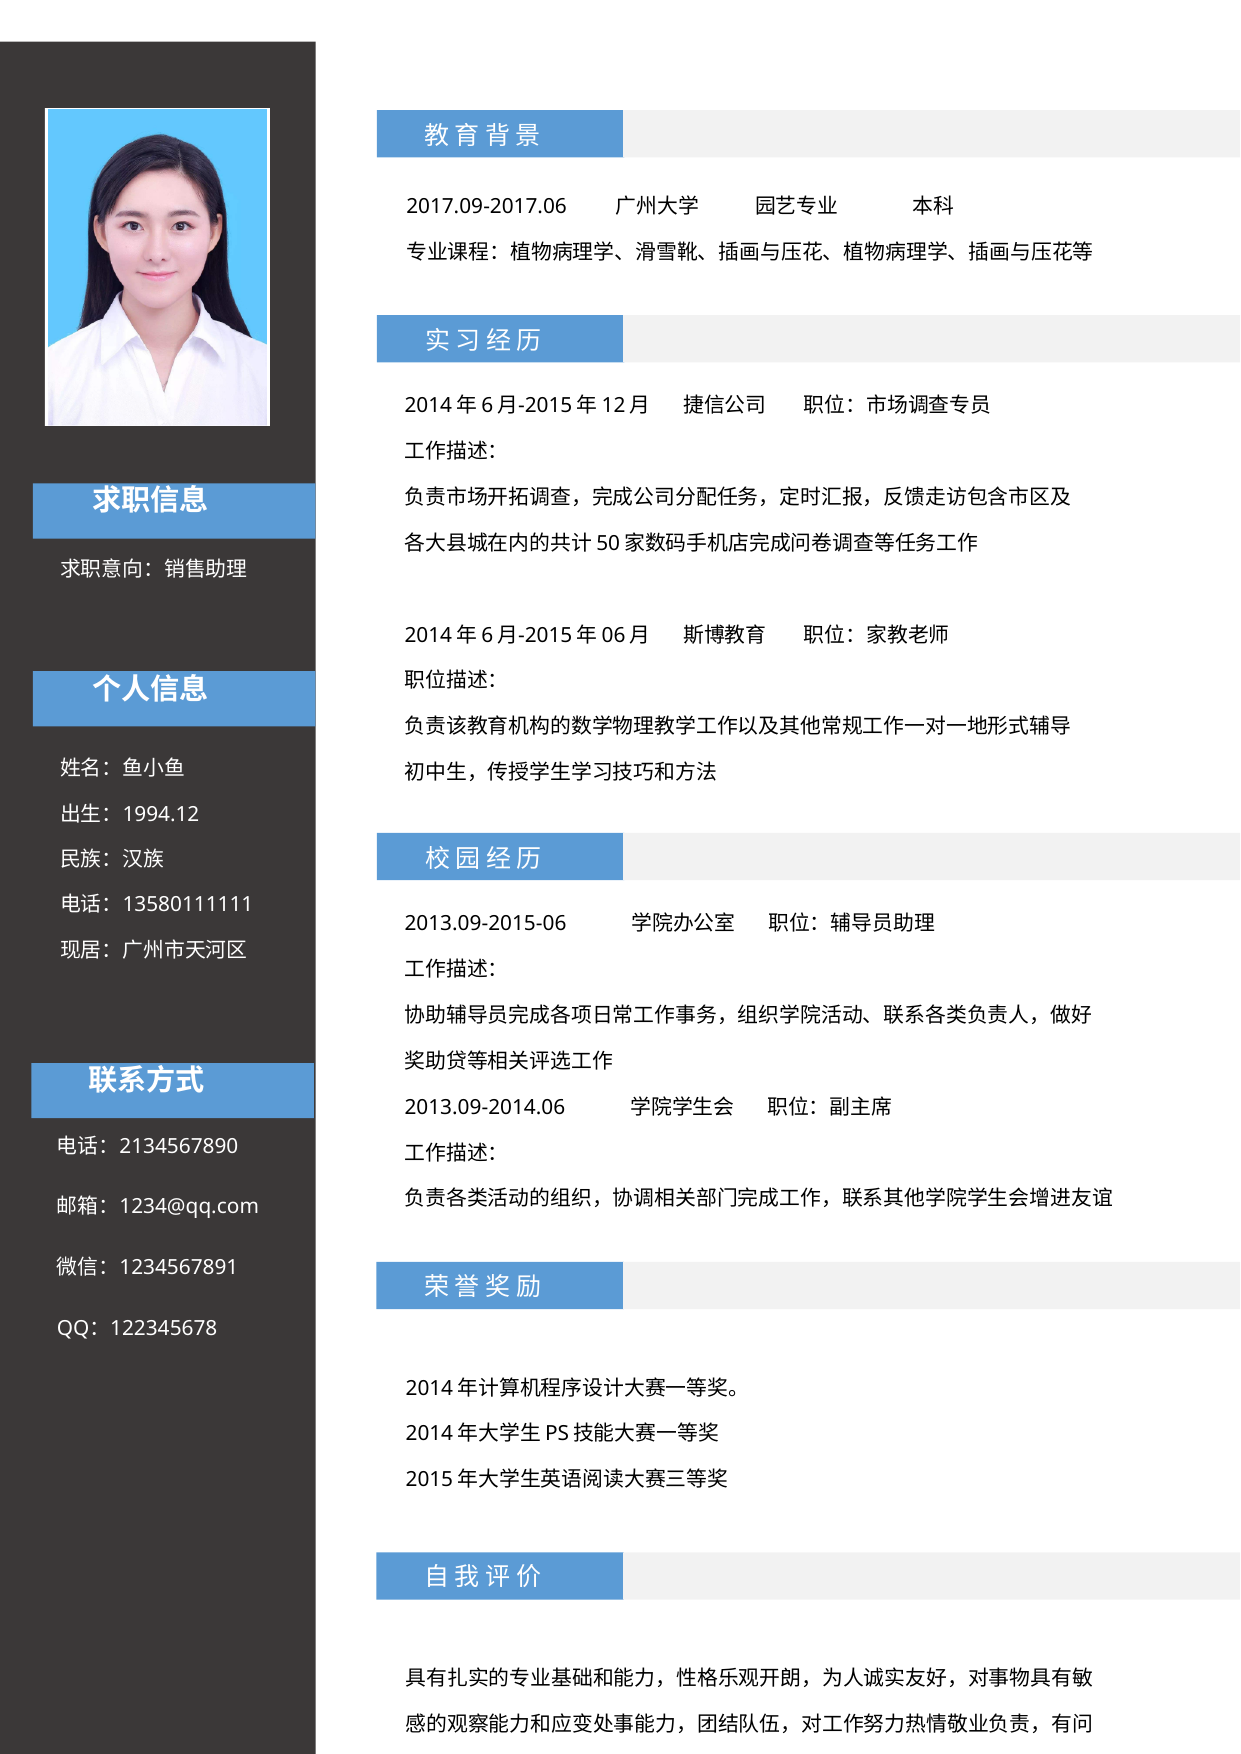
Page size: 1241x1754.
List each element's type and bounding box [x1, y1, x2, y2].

picture [44, 108, 270, 426]
